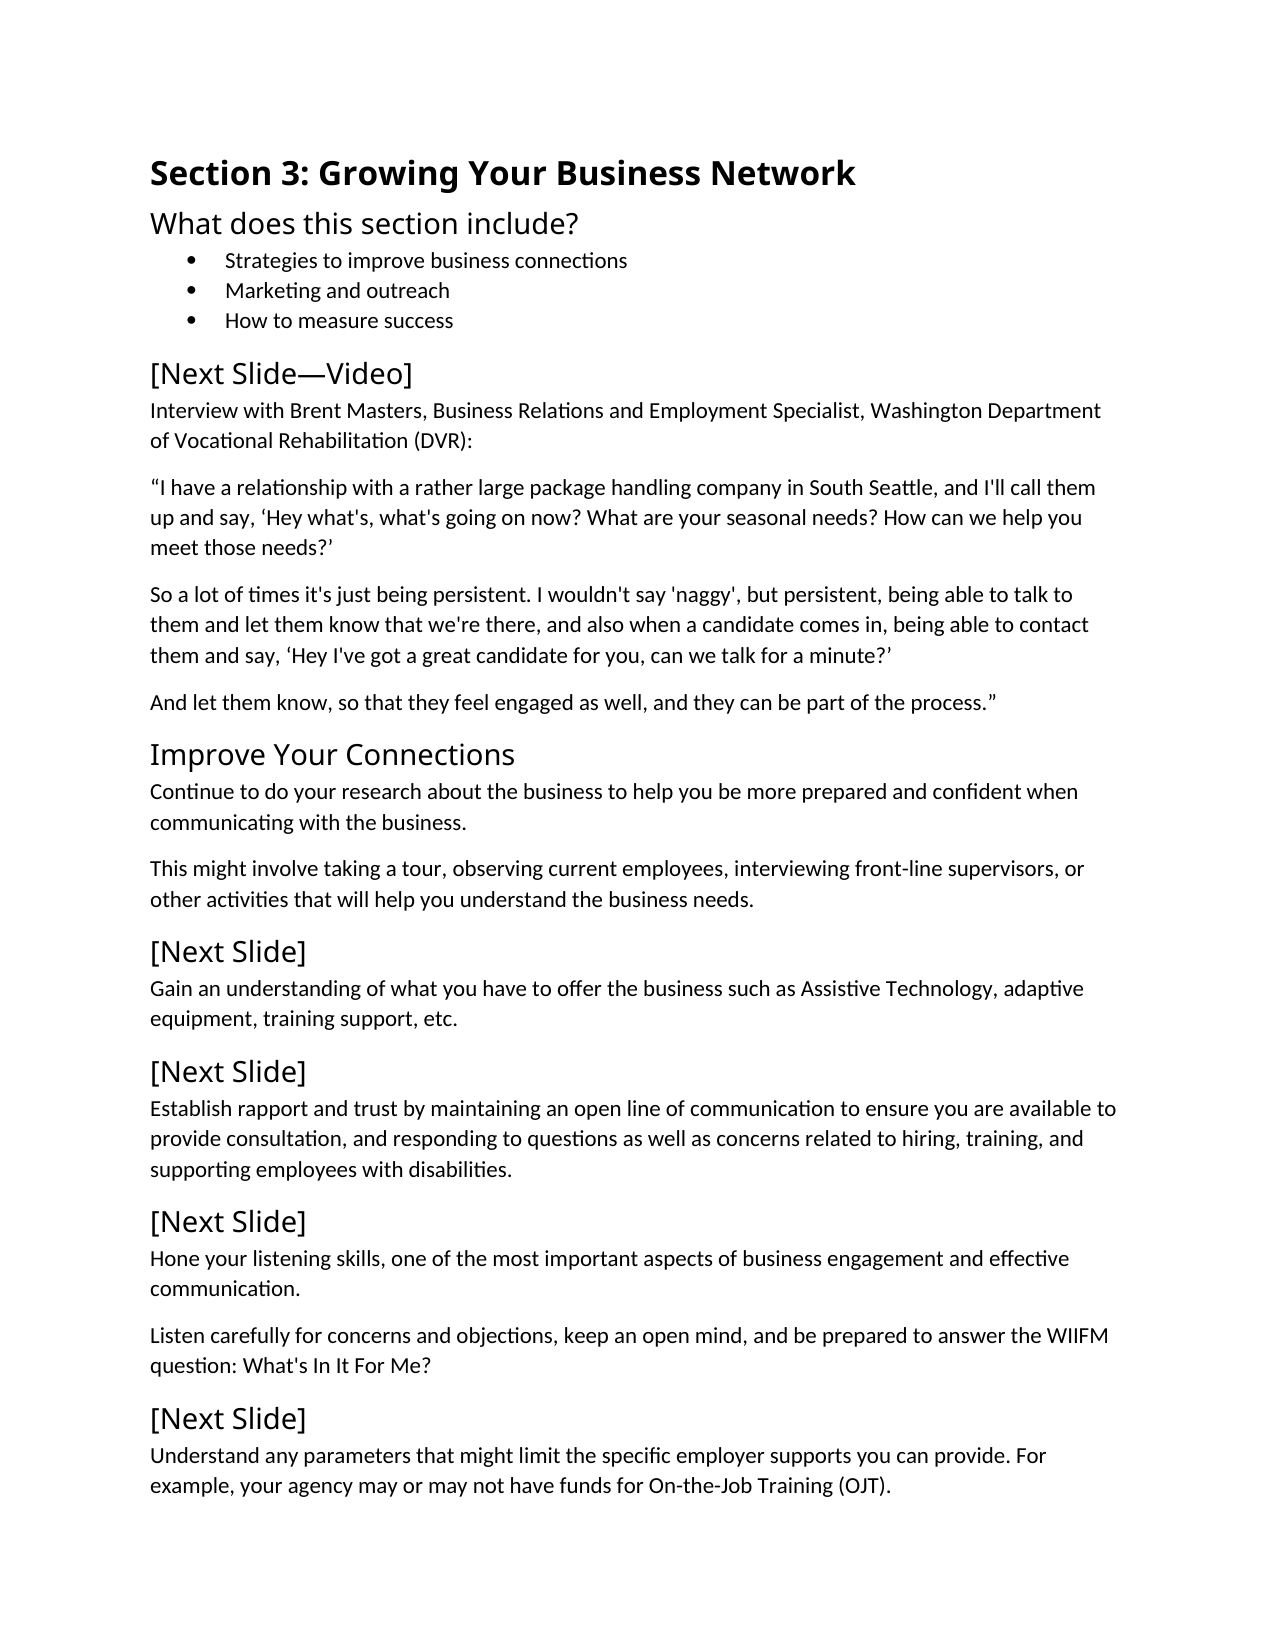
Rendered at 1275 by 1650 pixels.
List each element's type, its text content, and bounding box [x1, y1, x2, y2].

subtitle [Next Slide] [150, 1202, 1125, 1241]
text So a lot of times it's just being persistent. I wouldn't say 'naggy', but persistent, being able to talk to them and let them know that we're there, and also when a candidate comes in, being able to contact them and say, ‘Hey I've got a great candidate for you, can we talk for a minute?’ [150, 580, 1125, 669]
text Establish rapport and trust by maintaining an open line of communication to ensure you are available to provide consultation, and responding to questions as well as concerns related to hiring, training, and supporting employees with disabilities. [150, 1094, 1125, 1183]
subtitle [Next Slide—Video] [150, 353, 1125, 393]
text Continue to do your research about the business to help you be more prepared and confident when communicating with the business. [150, 777, 1125, 836]
subtitle [Next Slide] [150, 1398, 1125, 1438]
text Hone your listening skills, one of the most important aspects of business engagement and effective communication. [150, 1244, 1125, 1303]
list Marketing and outreach [187, 276, 1125, 304]
text Understand any parameters that might limit the specific employer supports you can provide. For example, your agency may or may not have funds for On-the-Job Training (OJT). [150, 1441, 1125, 1499]
text “I have a relationship with a rather large package handling company in South Seattle, and I'll call them up and say, ‘Hey what's, what's going on now? What are your seasonal needs? How can we help you meet those needs?’ [150, 473, 1125, 562]
subtitle Section 3: Growing Your Business Network [150, 150, 1125, 195]
subtitle [Next Slide] [150, 932, 1125, 971]
subtitle Improve Your Connections [150, 734, 1125, 774]
subtitle [Next Slide] [150, 1051, 1125, 1091]
list Strategies to improve business connections [187, 246, 1125, 274]
text Interview with Brent Masters, Business Relations and Employment Specialist, Washington Department of Vocational Rehabilitation (DVR): [150, 396, 1125, 454]
text And let them know, so that they feel engaged as well, and they can be part of the process.” [150, 688, 1125, 716]
text This might involve taking a tour, observing current employees, interviewing front-line supervisors, or other activities that will help you understand the business needs. [150, 854, 1125, 913]
text Listen carefully for concerns and objections, keep an open mind, and be prepared to answer the WIIFM question: What's In It For Me? [150, 1321, 1125, 1380]
subtitle What does this section include? [150, 203, 1125, 243]
text Gain an understanding of what you have to offer the business such as Assistive Technology, adaptive equipment, training support, etc. [150, 974, 1125, 1033]
list How to measure success [187, 306, 1125, 334]
